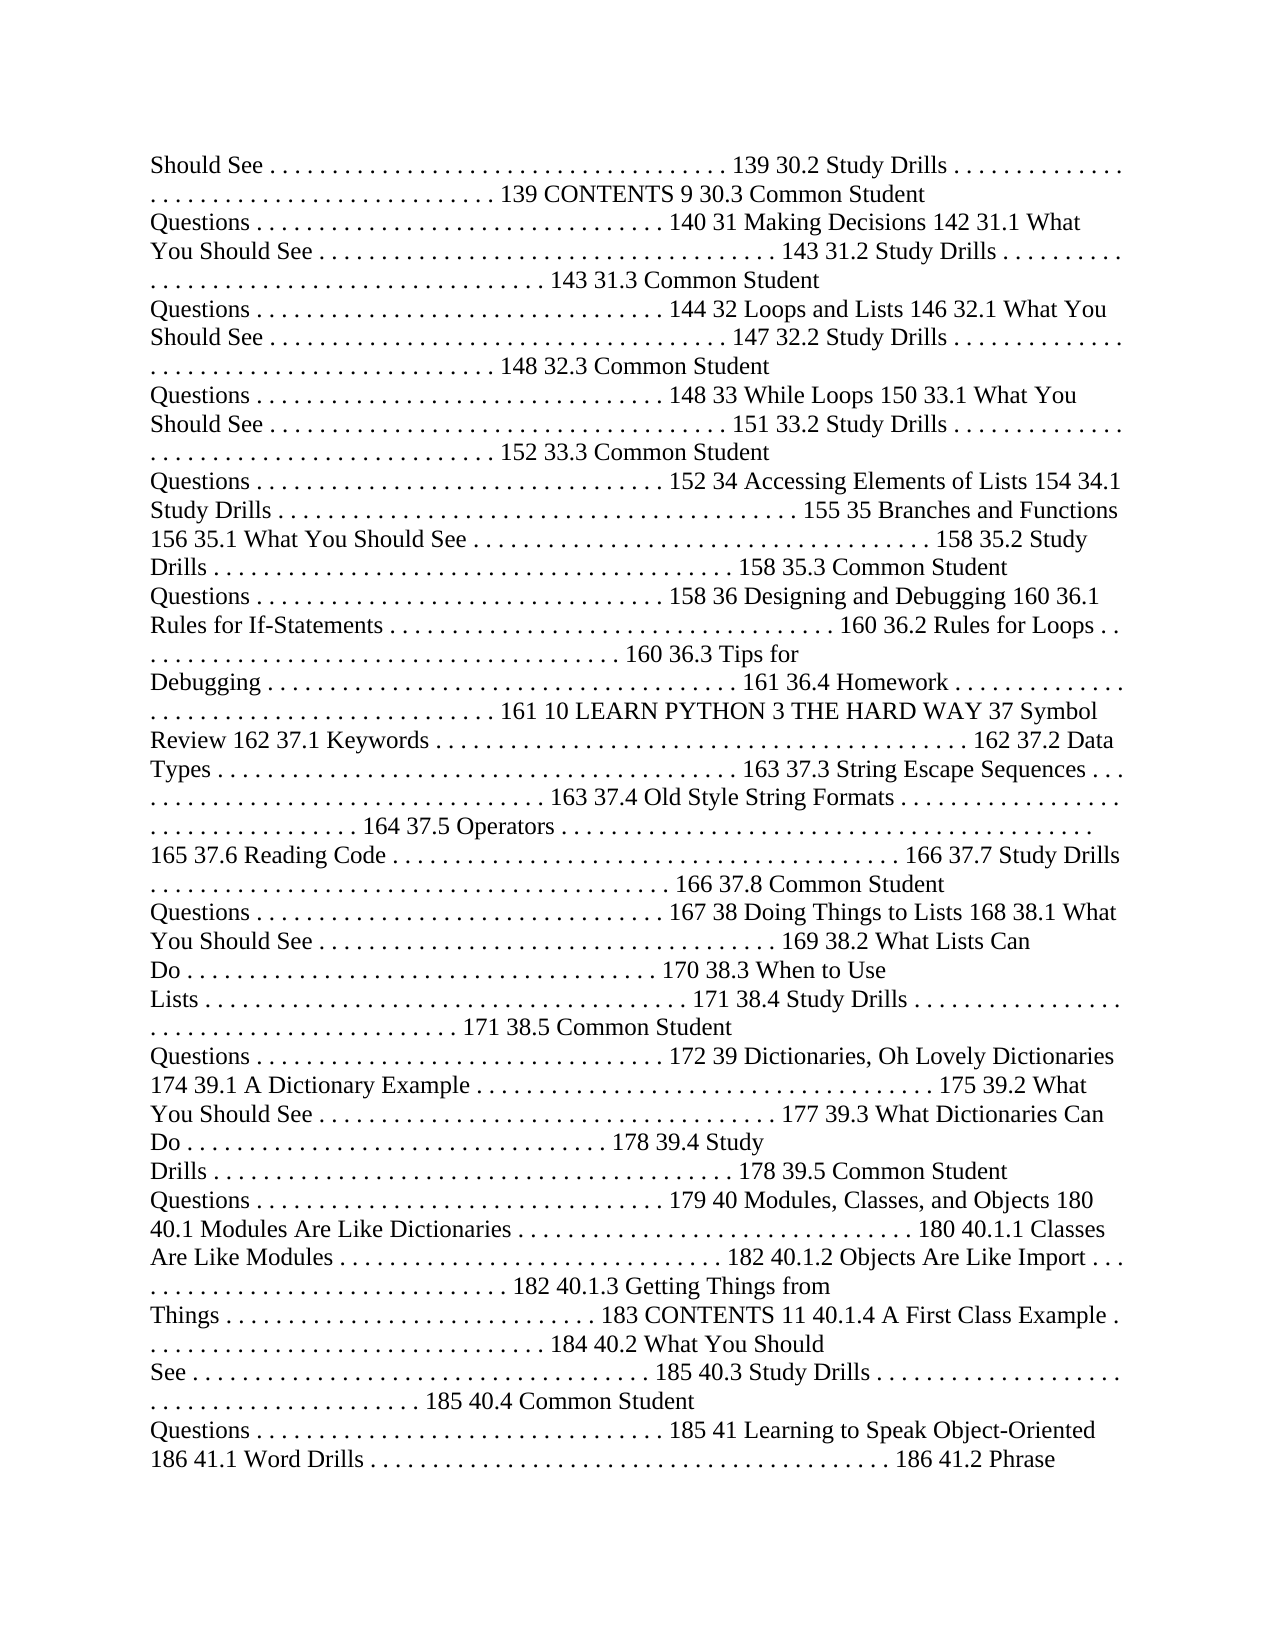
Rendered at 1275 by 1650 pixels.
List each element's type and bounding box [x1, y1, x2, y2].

text [150, 150, 1125, 1472]
